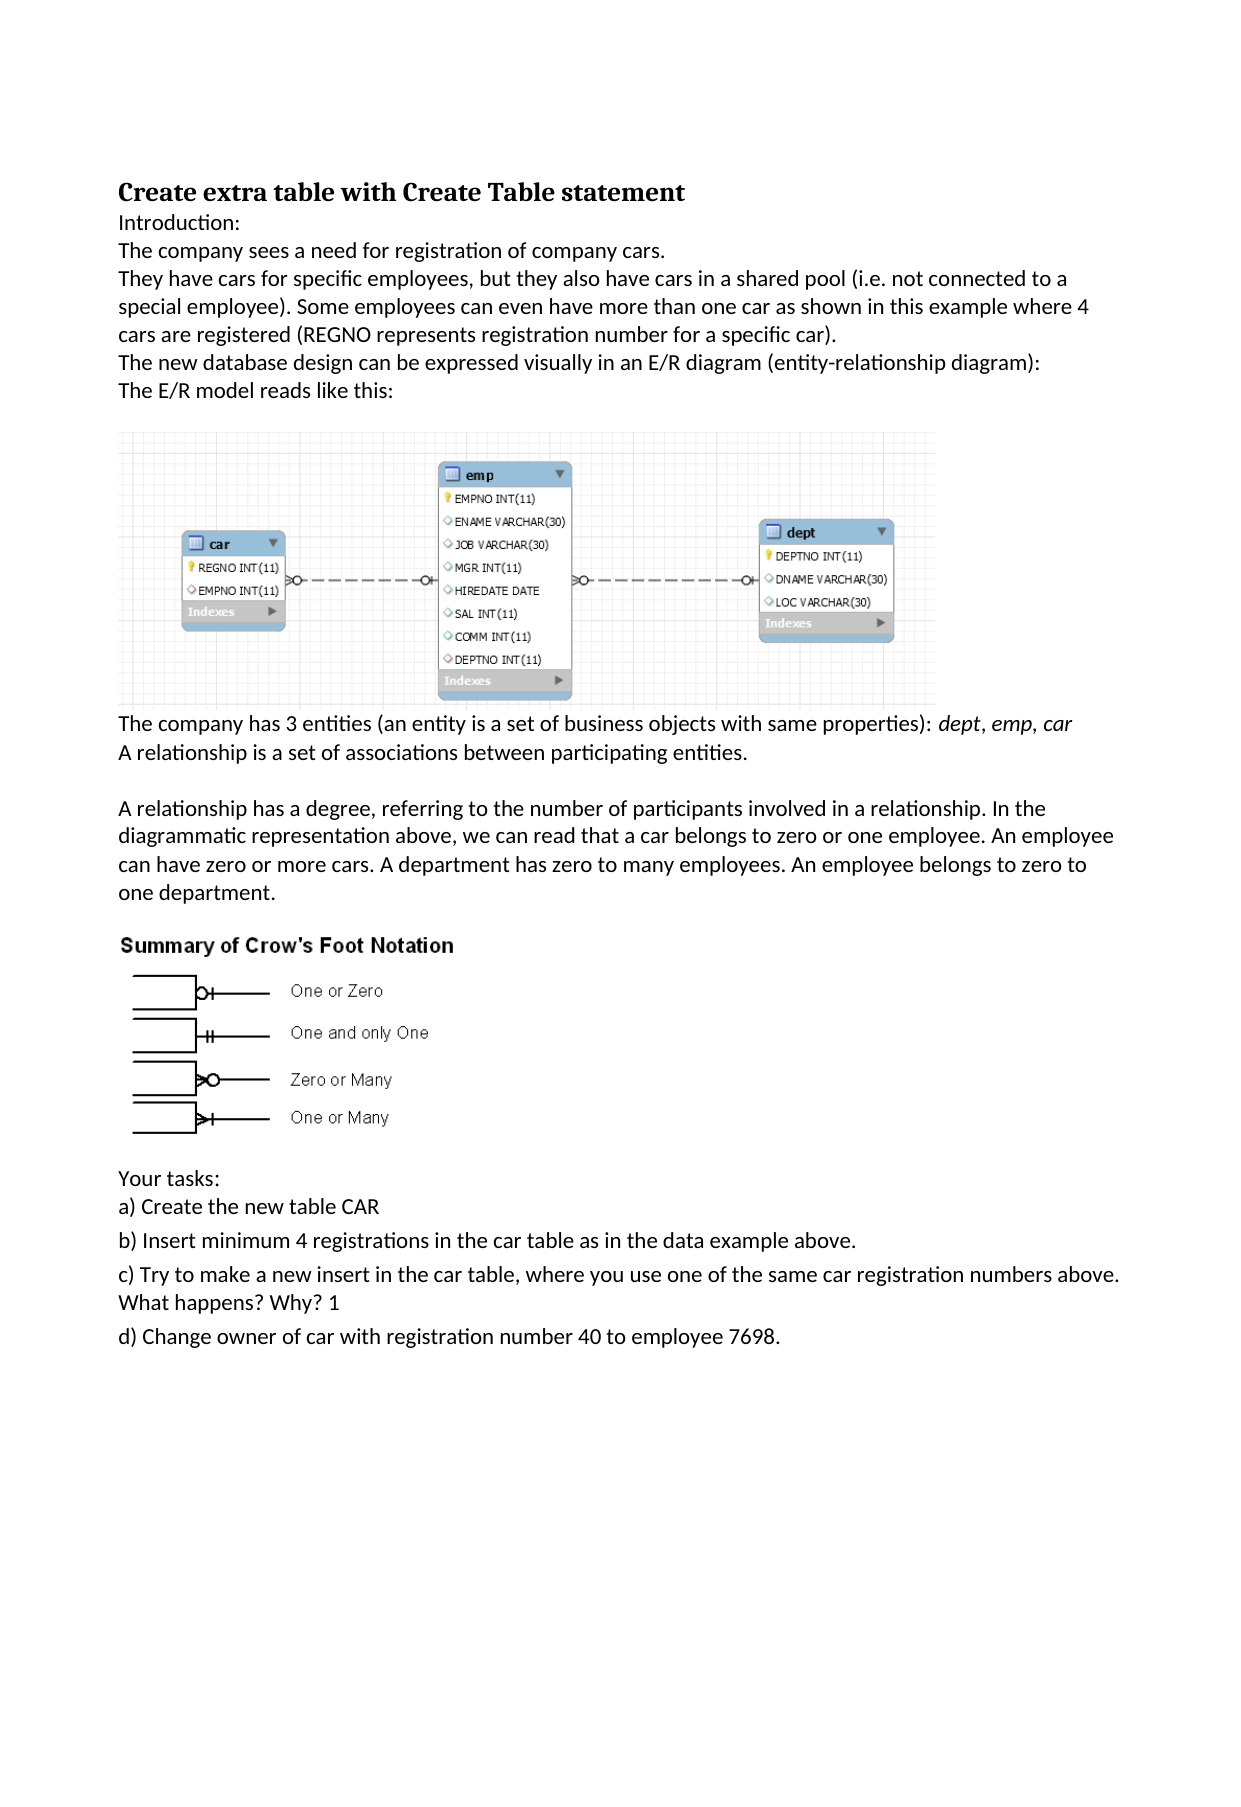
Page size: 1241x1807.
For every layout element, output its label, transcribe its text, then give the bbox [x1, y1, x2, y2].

text A relationship is a set of associations between participating entities. [118, 738, 1122, 766]
text The company sees a need for registration of company cars. [118, 236, 1122, 264]
picture [118, 933, 456, 1136]
text The new database design can be expressed visually in an E/R diagram (entity-relationship diagram): [118, 348, 1122, 376]
text a) Create the new table CAR [118, 1192, 1122, 1220]
text d) Change owner of car with registration number 40 to employee 7698. [118, 1322, 1122, 1350]
text They have cars for specific employees, but they also have cars in a shared pool (i.e. not connected to a special employee). Some employees can even have more than one car as shown in this example where 4 cars are registered (REGNO represents registration number for a specific car). [118, 264, 1122, 348]
text A relationship has a degree, referring to the number of participants involved in a relationship. In the diagrammatic representation above, we can read that a car belongs to zero or one employee. An employee can have zero or more cars. A department has zero to many employees. An employee belongs to zero to one department. [118, 794, 1122, 906]
text Introduction: [118, 208, 1122, 236]
text Your tasks: [118, 1164, 1122, 1192]
text c) Try to make a new insert in the car table, where you use one of the same car registration numbers above. What happens? Why? 1 [118, 1260, 1122, 1316]
text The E/R model reads like this: [118, 376, 1122, 404]
text b) Insert minimum 4 registrations in the car table as in the data example above. [118, 1226, 1122, 1254]
text The company has 3 entities (an entity is a set of business objects with same properties): dept, emp, car [118, 709, 1122, 738]
text Create extra table with Create Table statement [118, 177, 1122, 208]
picture [118, 432, 935, 710]
